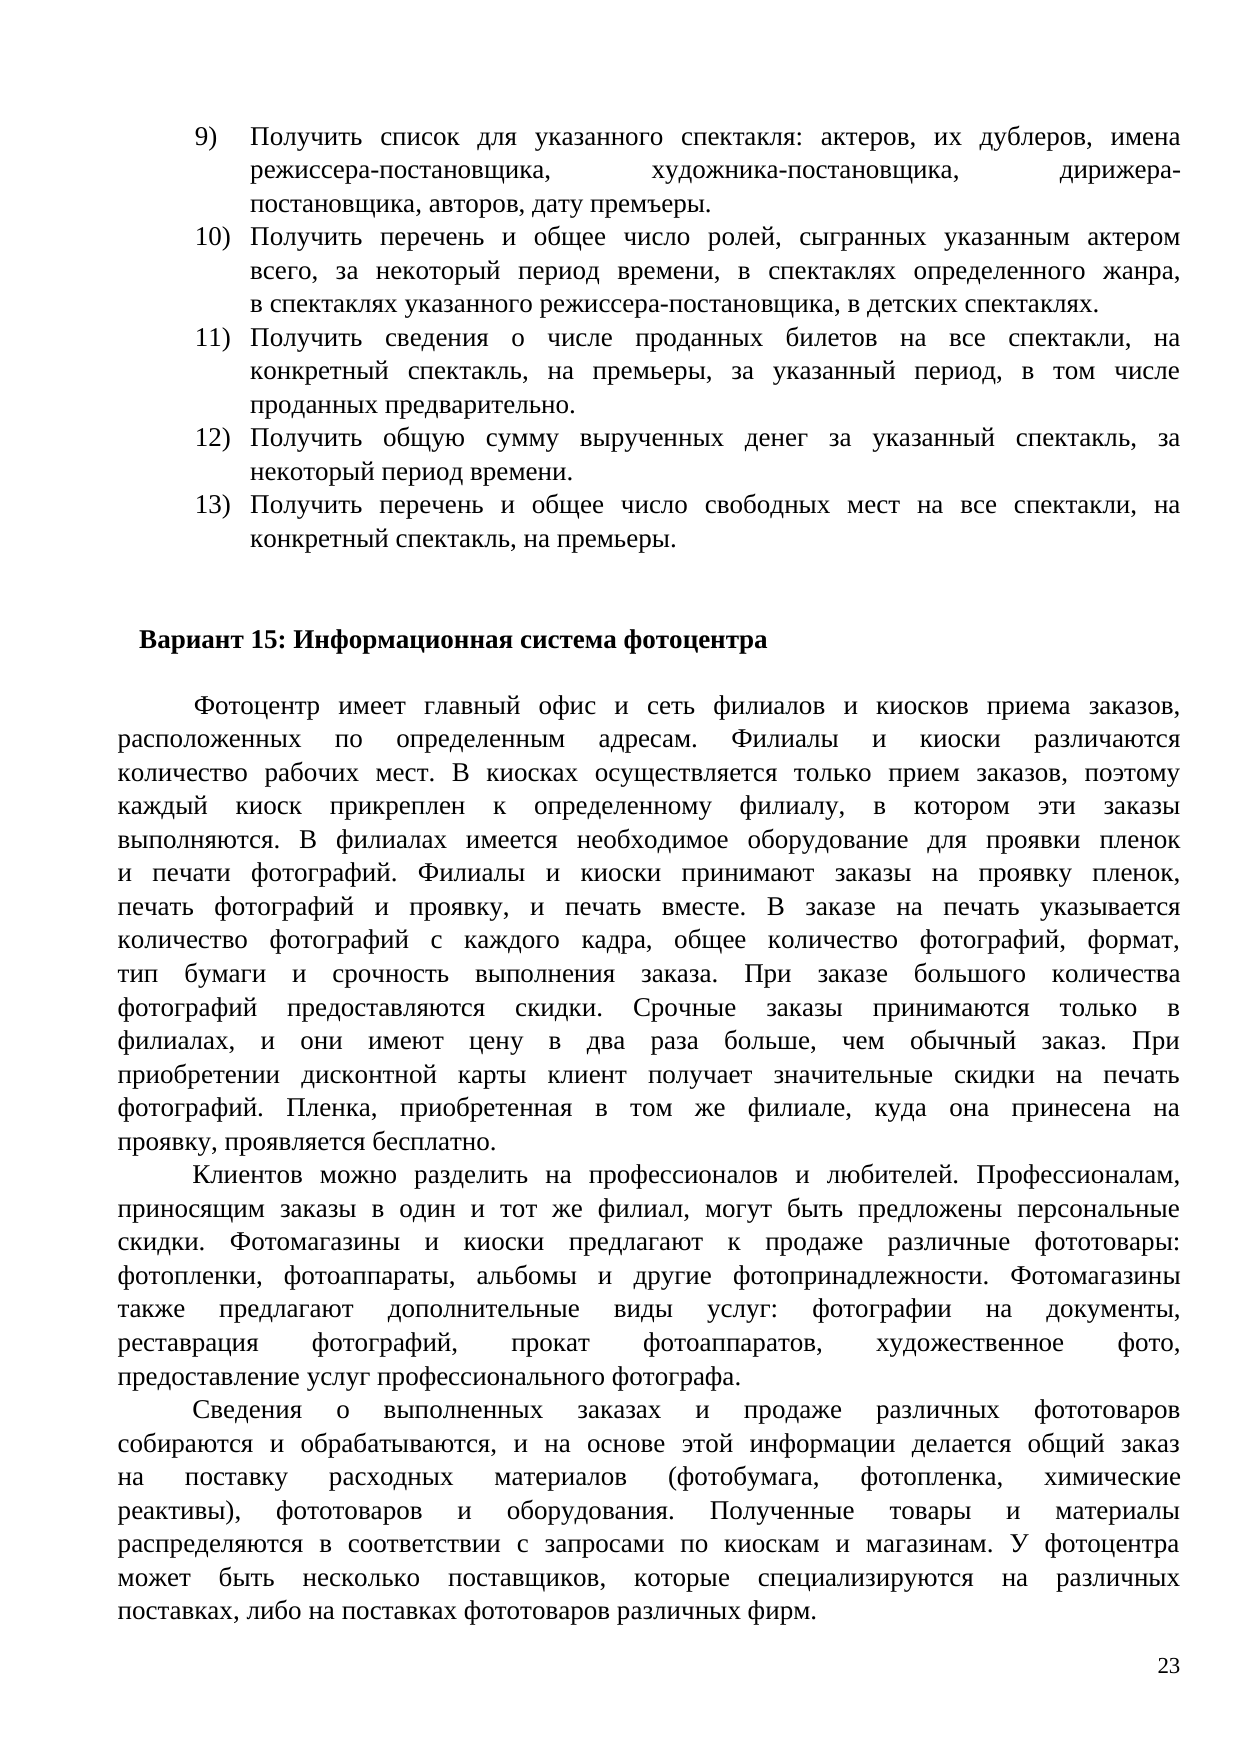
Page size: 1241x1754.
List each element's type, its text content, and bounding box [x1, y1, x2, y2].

list Получить перечень и общее число свободных мест на все спектакли, на конкретный спектакль, на премьеры. [194, 487, 1182, 554]
text Фотоцентр имеет главный офис и сеть филиалов и киосков приема заказов, расположенных по определенным адресам. Филиалы и киоски различаются количество рабочих мест. В киосках осуществляется только прием заказов, поэтому каждый киоск прикреплен к определенному филиалу, в котором эти заказы выполняются. В филиалах имеется необходимое оборудование для проявки пленок и печати фотографий. Филиалы и киоски принимают заказы на проявку пленок, печать фотографий и проявку, и печать вместе. В заказе на печать указывается количество фотографий с каждого кадра, общее количество фотографий, формат, тип бумаги и срочность выполнения заказа. При заказе большого количества фотографий предоставляются скидки. Срочные заказы принимаются только в филиалах, и они имеют цену в два раза больше, чем обычный заказ. При приобретении дисконтной карты клиент получает значительные скидки на печать фотографий. Пленка, приобретенная в том же филиале, куда она принесена на проявку, проявляется бесплатно. [117, 687, 1182, 1157]
text Сведения о выполненных заказах и продаже различных фототоваров собираются и обрабатываются, и на основе этой информации делается общий заказ на поставку расходных материалов (фотобумага, фотопленка, химические реактивы), фототоваров и оборудования. Полученные товары и материалы распределяются в соответствии с запросами по киоскам и магазинам. У фотоцентра может быть несколько поставщиков, которые специализируются на различных поставках, либо на поставках фототоваров различных фирм. [117, 1392, 1182, 1627]
text Вариант 15: Информационная система фотоцентра [139, 623, 1182, 654]
list Получить сведения о числе проданных билетов на все спектакли, на конкретный спектакль, на премьеры, за указанный период, в том числе проданных предварительно. [194, 319, 1182, 420]
list Получить общую сумму вырученных денег за указанный спектакль, за некоторый период времени. [194, 420, 1182, 487]
list Получить перечень и общее число ролей, сыгранных указанным актером всего, за некоторый период времени, в спектаклях определенного жанра, в спектаклях указанного режиссера-постановщика, в детских спектаклях. [194, 219, 1182, 319]
list Получить список для указанного спектакля: актеров, их дублеров, имена режиссера-постановщика, художника-постановщика, дирижера- постановщика, авторов, дату премъеры. [194, 118, 1182, 219]
text Клиентов можно разделить на профессионалов и любителей. Профессионалам, приносящим заказы в один и тот же филиал, могут быть предложены персональные скидки. Фотомагазины и киоски предлагают к продаже различные фототовары: фотопленки, фотоаппараты, альбомы и другие фотопринадлежности. Фотомагазины также предлагают дополнительные виды услуг: фотографии на документы, реставрация фотографий, прокат фотоаппаратов, художественное фото, предоставление услуг профессионального фотографа. [117, 1157, 1182, 1392]
